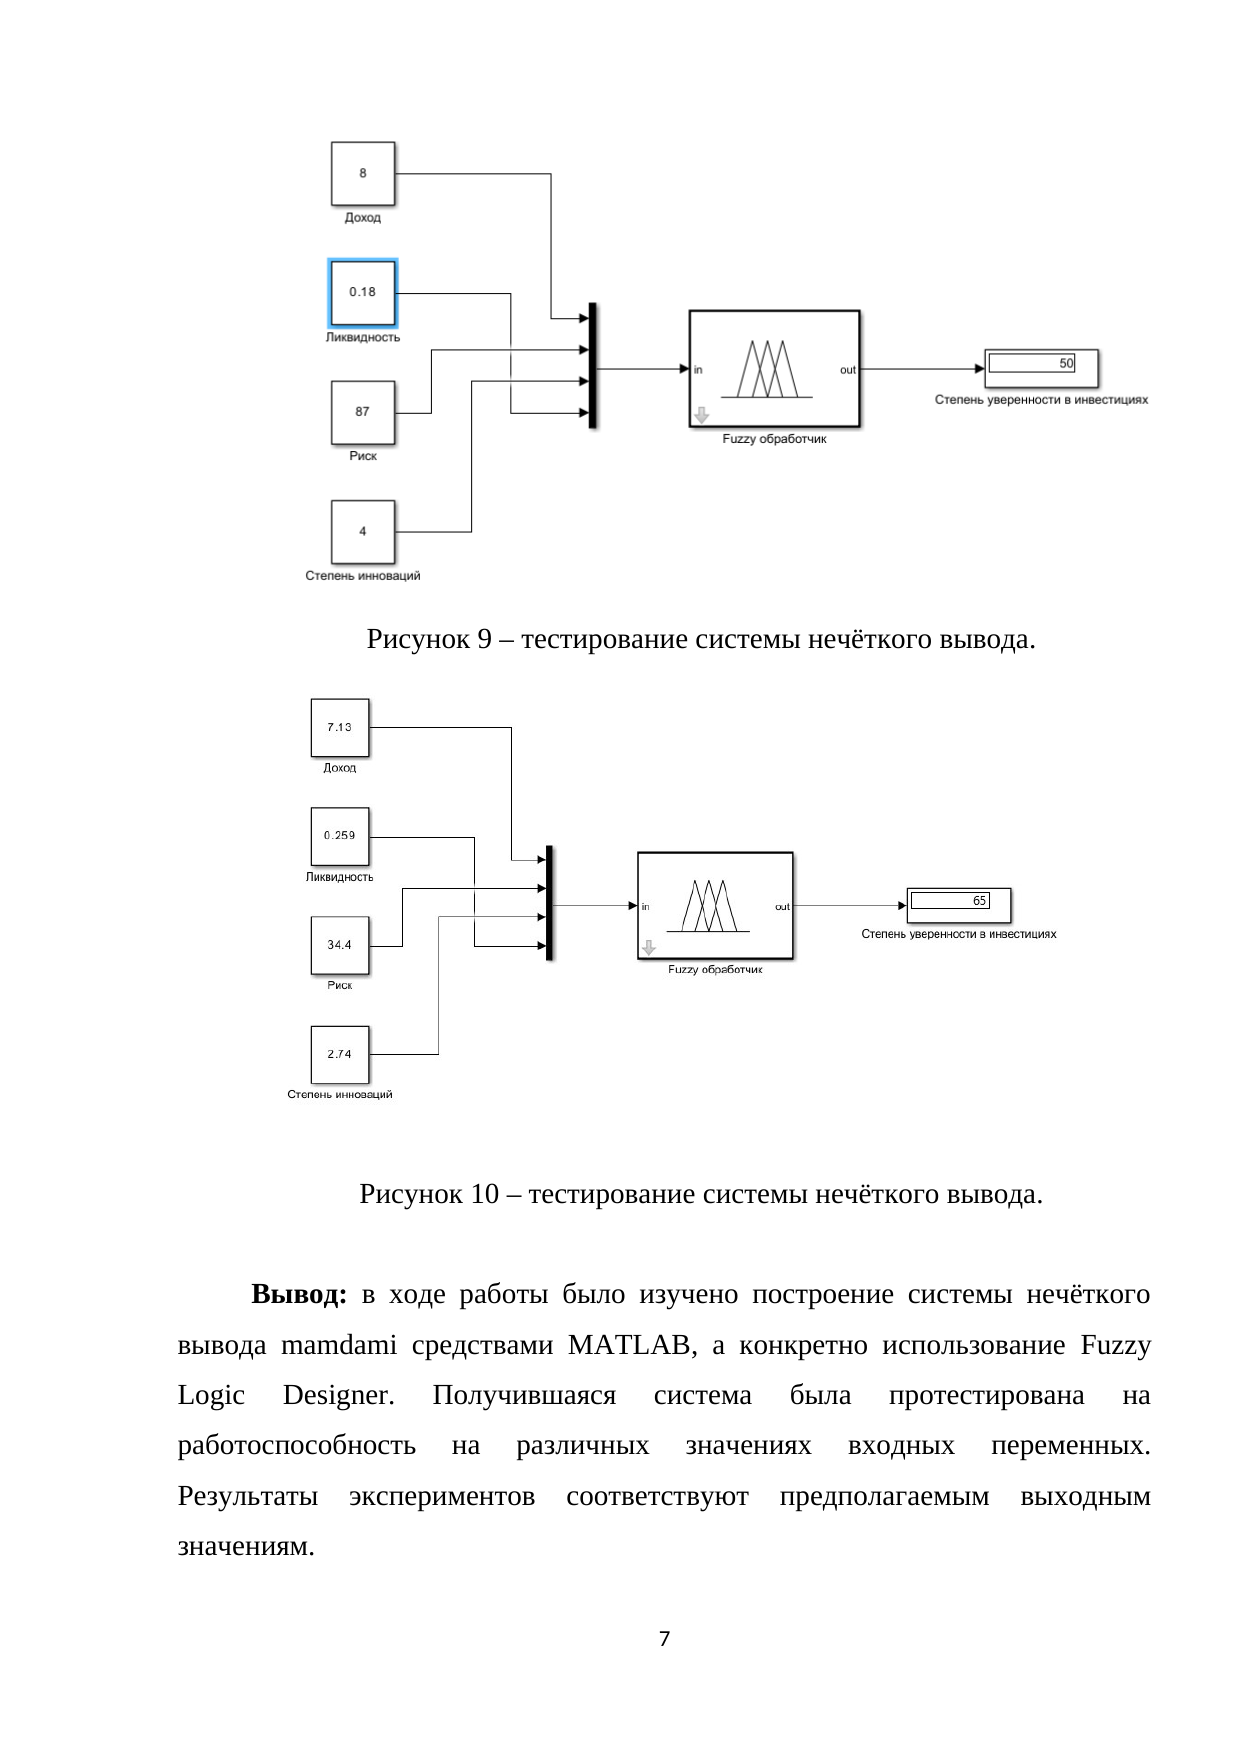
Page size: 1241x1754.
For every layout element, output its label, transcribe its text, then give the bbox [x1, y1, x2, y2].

picture [251, 118, 1226, 608]
text Рисунок 9 – тестирование системы нечёткого вывода. [177, 621, 1152, 655]
picture [251, 671, 1102, 1162]
text Рисунок 10 – тестирование системы нечёткого вывода. [177, 1176, 1152, 1209]
text Вывод: в ходе работы было изучено построение системы нечёткого вывода mamdami средствами MATLAB, а конкретно использование Fuzzy Logic Designer. Получившаяся система была протестирована на работоспособность на различных значениях входных переменных. Результаты экспериментов соответствуют предполагаемым выходным значениям. [177, 1277, 1152, 1562]
